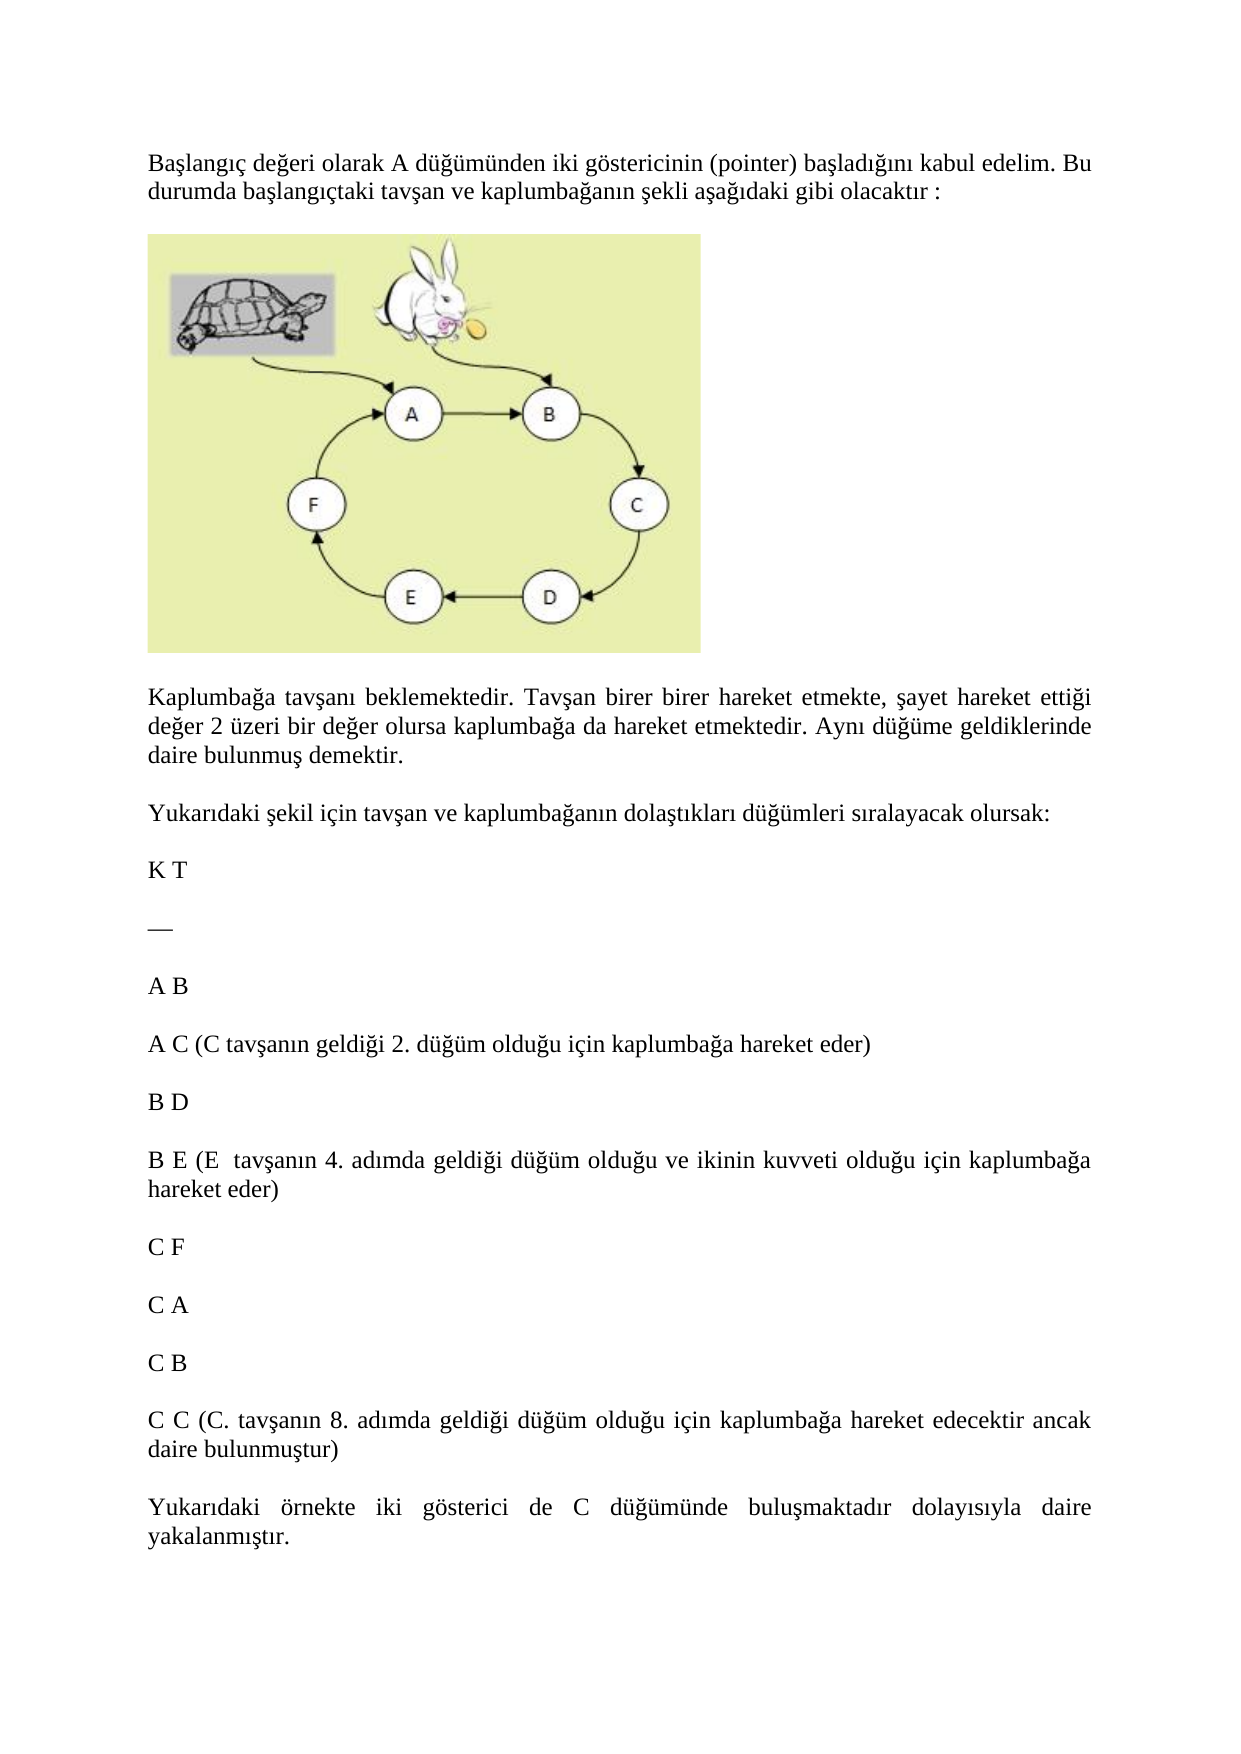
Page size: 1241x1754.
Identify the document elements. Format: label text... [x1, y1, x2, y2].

text C F [148, 1232, 1093, 1261]
text Yukarıdaki örnekte iki gösterici de C düğümünde buluşmaktadır dolayısıyla daire yakalanmıştır. [148, 1492, 1093, 1550]
text C A [148, 1290, 1093, 1318]
text A B [148, 971, 1093, 1000]
text Kaplumbağa tavşanı beklemektedir. Tavşan birer birer hareket etmekte, şayet hareket ettiği değer 2 üzeri bir değer olursa kaplumbağa da hareket etmektedir. Aynı düğüme geldiklerinde daire bulunmuş demektir. [148, 682, 1093, 768]
picture [147, 234, 701, 653]
text B E (E tavşanın 4. adımda geldiği düğüm olduğu ve ikinin kuvveti olduğu için kaplumbağa hareket eder) [148, 1145, 1093, 1203]
text A C (C tavşanın geldiği 2. düğüm olduğu için kaplumbağa hareket eder) [148, 1029, 1093, 1058]
text C B [148, 1348, 1093, 1376]
text C C (C. tavşanın 8. adımda geldiği düğüm olduğu için kaplumbağa hareket edecektir ancak daire bulunmuştur) [148, 1406, 1093, 1463]
text K T [148, 856, 1093, 884]
text B D [148, 1087, 1093, 1116]
text Yukarıdaki şekil için tavşan ve kaplumbağanın dolaştıkları düğümleri sıralayacak olursak: [148, 798, 1093, 826]
text — [148, 913, 1093, 942]
text Başlangıç değeri olarak A düğümünden iki göstericinin (pointer) başladığını kabul edelim. Bu durumda başlangıçtaki tavşan ve kaplumbağanın şekli aşağıdaki gibi olacaktır : [148, 148, 1093, 205]
